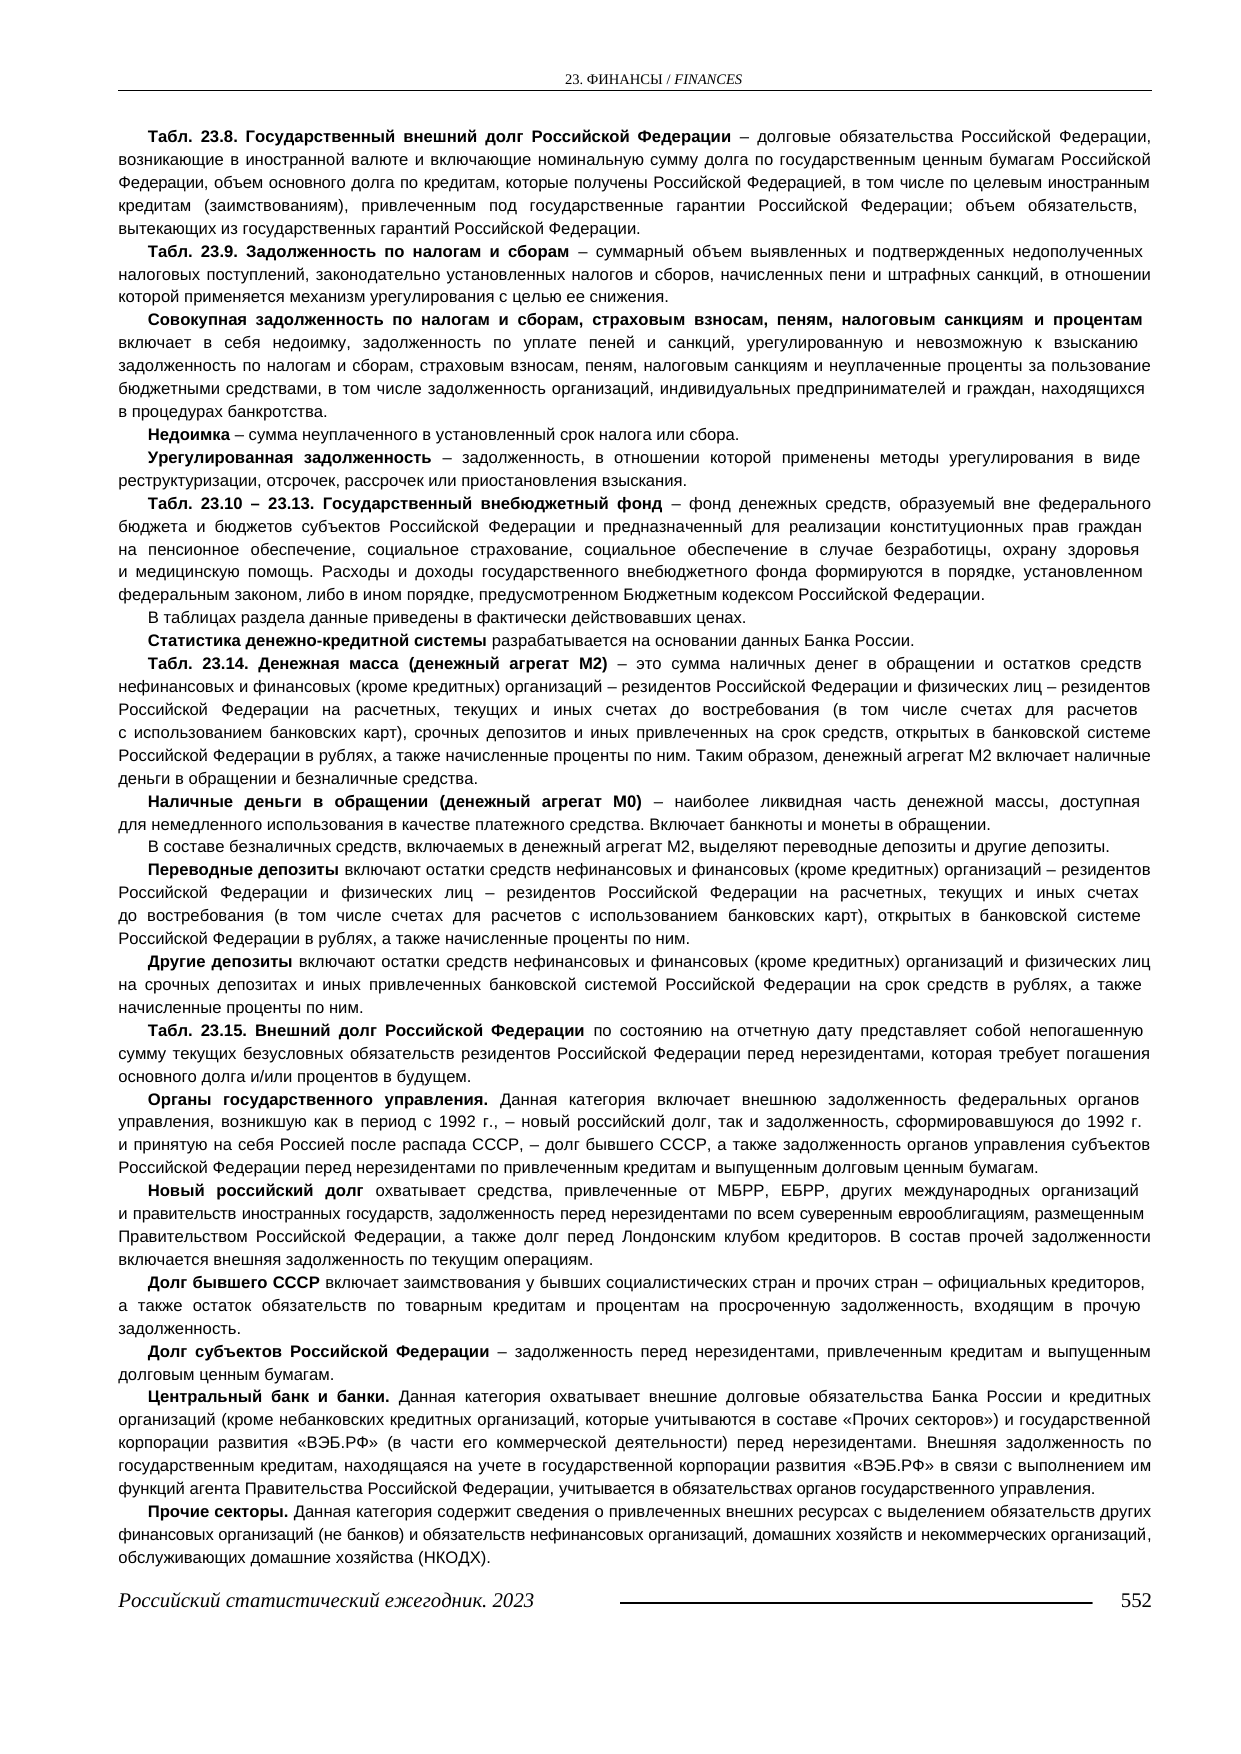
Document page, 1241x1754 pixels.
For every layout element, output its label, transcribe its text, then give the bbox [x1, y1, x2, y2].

text Долг бывшего СССР включает заимствования у бывших социалистических стран и прочих стран – официальных кредиторов, а также остаток обязательств по товарным кредитам и процентам на просроченную задолженность, входящим в прочую задолженность. [118, 1270, 1152, 1339]
text Центральный банк и банки. Данная категория охватывает внешние долговые обязательства Банка России и кредитных организаций (кроме небанковских кредитных организаций, которые учитываются в составе «Прочих секторов») и государственной корпорации развития «ВЭБ.РФ» (в части его коммерческой деятельности) перед нерезидентами. Внешняя задолженность по государственным кредитам, находящаяся на учете в государственной корпорации развития «ВЭБ.РФ» в связи с выполнением им функций агента Правительства Российской Федерации, учитывается в обязательствах органов государственного управления. [118, 1384, 1152, 1499]
text Табл. 23.14. Денежная масса (денежный агрегат М2) – это сумма наличных денег в обращении и остатков средств нефинансовых и финансовых (кроме кредитных) организаций – резидентов Российской Федерации и физических лиц – резидентов Российской Федерации на расчетных, текущих и иных счетах до востребования (в том числе счетах для расчетов с использованием банковских карт), срочных депозитов и иных привлеченных на срок средств, открытых в банковской системе Российской Федерации в рублях, а также начисленные проценты по ним. Таким образом, денежный агрегат М2 включает наличные деньги в обращении и безналичные средства. [118, 651, 1152, 789]
text Новый российский долг охватывает средства, привлеченные от МБРР, ЕБРР, других международных организаций и правительств иностранных государств, задолженность перед нерезидентами по всем суверенным еврооблигациям, размещенным Правительством Российской Федерации, а также долг перед Лондонским клубом кредиторов. В состав прочей задолженности включается внешняя задолженность по текущим операциям. [118, 1178, 1152, 1270]
text Органы государственного управления. Данная категория включает внешнюю задолженность федеральных органов управления, возникшую как в период с 1992 г., – новый российский долг, так и задолженность, сформировавшуюся до 1992 г. и принятую на себя Россией после распада СССР, – долг бывшего СССР, а также задолженность органов управления субъектов Российской Федерации перед нерезидентами по привлеченным кредитам и выпущенным долговым ценным бумагам. [118, 1087, 1152, 1178]
text Статистика денежно-кредитной системы разрабатывается на основании данных Банка России. [118, 628, 1152, 651]
text Урегулированная задолженность – задолженность, в отношении которой применены методы урегулирования в виде реструктуризации, отсрочек, рассрочек или приостановления взыскания. [118, 445, 1152, 491]
text В таблицах раздела данные приведены в фактически действовавших ценах. [118, 605, 1152, 628]
text Табл. 23.15. Внешний долг Российской Федерации по состоянию на отчетную дату представляет собой непогашенную сумму текущих безусловных обязательств резидентов Российской Федерации перед нерезидентами, которая требует погашения основного долга и/или процентов в будущем. [118, 1018, 1152, 1087]
text Прочие секторы. Данная категория содержит сведения о привлеченных внешних ресурсах с выделением обязательств других финансовых организаций (не банков) и обязательств нефинансовых организаций, домашних хозяйств и некоммерческих организаций, обслуживающих домашние хозяйства (НКОДХ). [118, 1499, 1152, 1568]
text Другие депозиты включают остатки средств нефинансовых и финансовых (кроме кредитных) организаций и физических лиц на срочных депозитах и иных привлеченных банковской системой Российской Федерации на срок средств в рублях, а также начисленные проценты по ним. [118, 949, 1152, 1018]
text Табл. 23.10 – 23.13. Государственный внебюджетный фонд – фонд денежных средств, образуемый вне федерального бюджета и бюджетов субъектов Российской Федерации и предназначенный для реализации конституционных прав граждан на пенсионное обеспечение, социальное страхование, социальное обеспечение в случае безработицы, охрану здоровья и медицинскую помощь. Расходы и доходы государственного внебюджетного фонда формируются в порядке, установленном федеральным законом, либо в ином порядке, предусмотренном Бюджетным кодексом Российской Федерации. [118, 491, 1152, 605]
text Табл. 23.8. Государственный внешний долг Российской Федерации – долговые обязательства Российской Федерации, возникающие в иностранной валюте и включающие номинальную сумму долга по государственным ценным бумагам Российской Федерации, объем основного долга по кредитам, которые получены Российской Федерацией, в том числе по целевым иностранным кредитам (заимствованиям), привлеченным под государственные гарантии Российской Федерации; объем обязательств, вытекающих из государственных гарантий Российской Федерации. [118, 124, 1152, 239]
text Табл. 23.9. Задолженность по налогам и сборам – суммарный объем выявленных и подтвержденных недополученных налоговых поступлений, законодательно установленных налогов и сборов, начисленных пени и штрафных санкций, в отношении которой применяется механизм урегулирования с целью ее снижения. [118, 239, 1152, 307]
text В составе безналичных средств, включаемых в денежный агрегат М2, выделяют переводные депозиты и другие депозиты. [118, 834, 1152, 857]
text Наличные деньги в обращении (денежный агрегат М0) – наиболее ликвидная часть денежной массы, доступная для немедленного использования в качестве платежного средства. Включает банкноты и монеты в обращении. [118, 789, 1152, 834]
text Долг субъектов Российской Федерации – задолженность перед нерезидентами, привлеченным кредитам и выпущенным долговым ценным бумагам. [118, 1339, 1152, 1384]
text Переводные депозиты включают остатки средств нефинансовых и финансовых (кроме кредитных) организаций – резидентов Российской Федерации и физических лиц – резидентов Российской Федерации на расчетных, текущих и иных счетах до востребования (в том числе счетах для расчетов с использованием банковских карт), открытых в банковской системе Российской Федерации в рублях, а также начисленные проценты по ним. [118, 857, 1152, 949]
text Недоимка – сумма неуплаченного в установленный срок налога или сбора. [118, 422, 1152, 445]
text Совокупная задолженность по налогам и сборам, страховым взносам, пеням, налоговым санкциям и процентам включает в себя недоимку, задолженность по уплате пеней и санкций, урегулированную и невозможную к взысканию задолженность по налогам и сборам, страховым взносам, пеням, налоговым санкциям и неуплаченные проценты за пользование бюджетными средствами, в том числе задолженность организаций, индивидуальных предпринимателей и граждан, находящихся в процедурах банкротства. [118, 307, 1152, 422]
